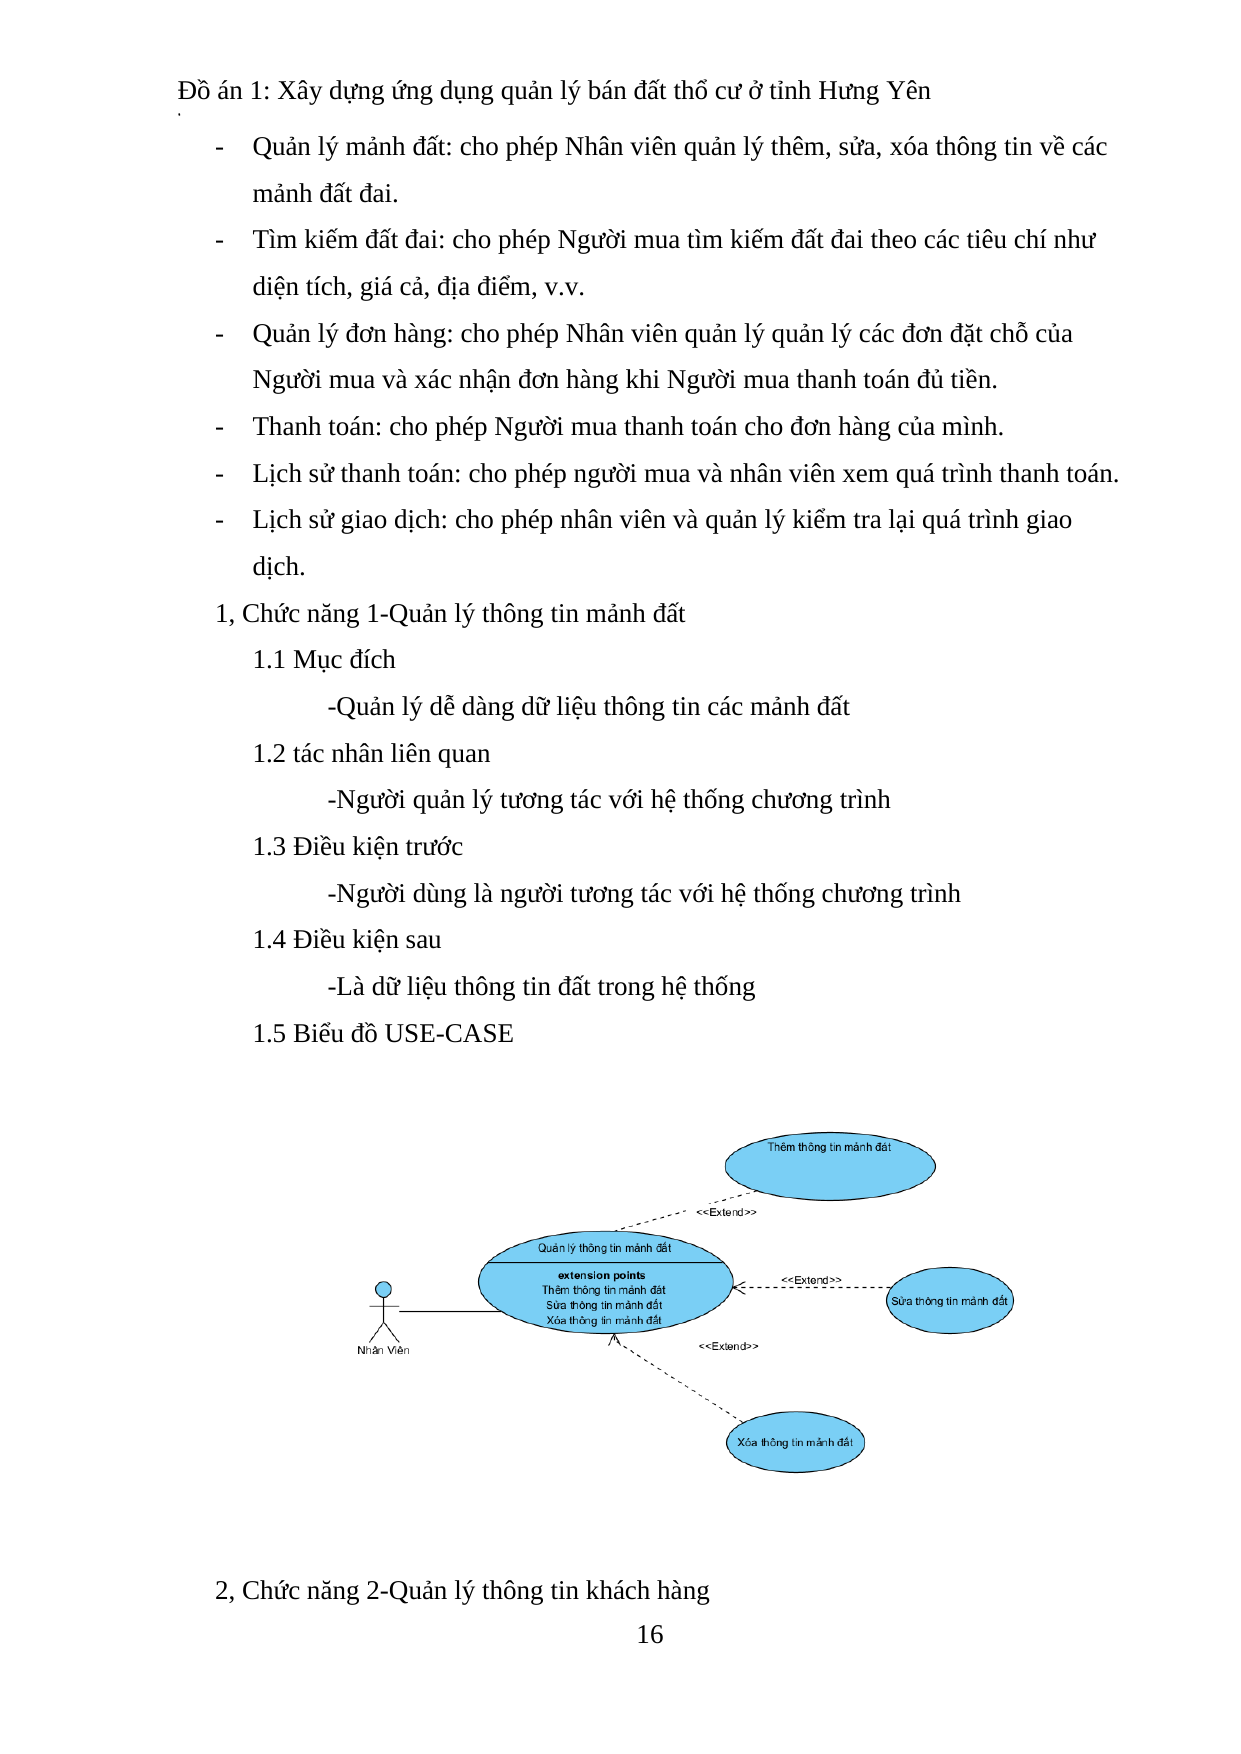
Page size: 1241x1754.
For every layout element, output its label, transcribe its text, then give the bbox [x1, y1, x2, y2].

list Tìm kiếm đất đai: cho phép Người mua tìm kiếm đất đai theo các tiêu chí như diện tích, giá cả, địa điểm, v.v. [215, 223, 1122, 301]
text -Là dữ liệu thông tin đất trong hệ thống [252, 970, 1122, 1001]
list Thanh toán: cho phép Người mua thanh toán cho đơn hàng của mình. [215, 410, 1122, 441]
text 1.1 Mục đích [252, 643, 1122, 674]
text -Người quản lý tương tác với hệ thống chương trình [252, 783, 1122, 814]
list Quản lý đơn hàng: cho phép Nhân viên quản lý quản lý các đơn đặt chỗ của Người mua và xác nhận đơn hàng khi Người mua thanh toán đủ tiền. [215, 317, 1122, 394]
list Lịch sử giao dịch: cho phép nhân viên và quản lý kiểm tra lại quá trình giao dịch. [215, 503, 1122, 581]
text 1.4 Điều kiện sau [177, 923, 1122, 954]
picture [214, 1063, 1159, 1559]
text 1.5 Biểu đồ USE-CASE [177, 1017, 1122, 1048]
list Lịch sử thanh toán: cho phép người mua và nhân viên xem quá trình thanh toán. [215, 457, 1122, 488]
text 2, Chức năng 2-Quản lý thông tin khách hàng [215, 1574, 1122, 1605]
list Quản lý mảnh đất: cho phép Nhân viên quản lý thêm, sửa, xóa thông tin về các mảnh đất đai. [215, 130, 1122, 208]
text -Quản lý dễ dàng dữ liệu thông tin các mảnh đất [252, 690, 1122, 721]
text 1, Chức năng 1-Quản lý thông tin mảnh đất [215, 597, 1122, 628]
text 1.3 Điều kiện trước [252, 830, 1122, 861]
text 1.2 tác nhân liên quan [252, 737, 1122, 768]
text -Người dùng là người tương tác với hệ thống chương trình [252, 877, 1122, 908]
